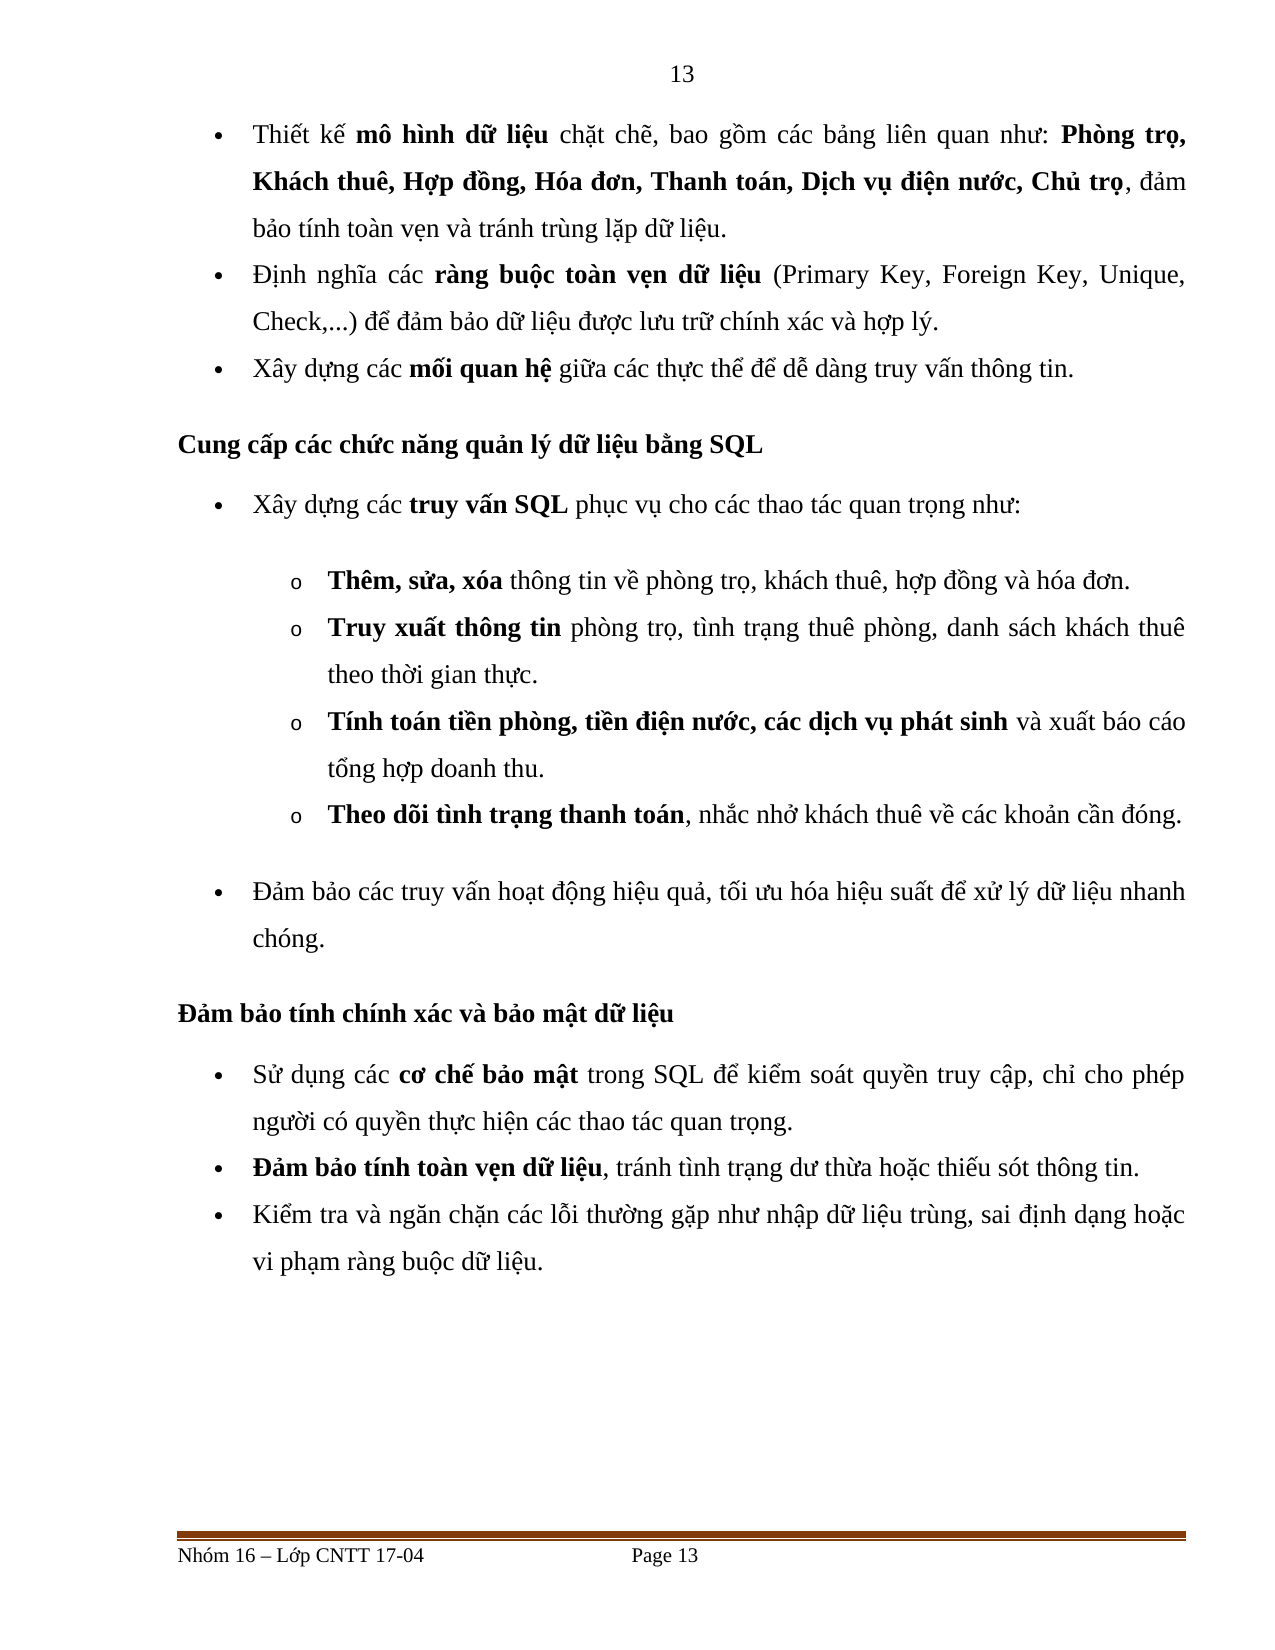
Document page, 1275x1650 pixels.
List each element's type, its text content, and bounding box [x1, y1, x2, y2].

list Thiết kế mô hình dữ liệu chặt chẽ, bao gồm các bảng liên quan như: Phòng trọ, Khách thuê, Hợp đồng, Hóa đơn, Thanh toán, Dịch vụ điện nước, Chủ trọ, đảm bảo tính toàn vẹn và tránh trùng lặp dữ liệu. [215, 118, 1186, 243]
list Đảm bảo tính toàn vẹn dữ liệu, tránh tình trạng dư thừa hoặc thiếu sót thông tin. [215, 1151, 1186, 1182]
subtitle Cung cấp các chức năng quản lý dữ liệu bằng SQL [177, 428, 1186, 459]
list Xây dựng các truy vấn SQL phục vụ cho các thao tác quan trọng như: [215, 488, 1186, 519]
list Thêm, sửa, xóa thông tin về phòng trọ, khách thuê, hợp đồng và hóa đơn. [290, 564, 1186, 595]
list Đảm bảo các truy vấn hoạt động hiệu quả, tối ưu hóa hiệu suất để xử lý dữ liệu nhanh chóng. [215, 875, 1186, 953]
list Sử dụng các cơ chế bảo mật trong SQL để kiểm soát quyền truy cập, chỉ cho phép người có quyền thực hiện các thao tác quan trọng. [215, 1058, 1186, 1136]
list Tính toán tiền phòng, tiền điện nước, các dịch vụ phát sinh và xuất báo cáo tổng hợp doanh thu. [290, 705, 1186, 783]
list Theo dõi tình trạng thanh toán, nhắc nhở khách thuê về các khoản cần đóng. [290, 799, 1186, 830]
list Truy xuất thông tin phòng trọ, tình trạng thuê phòng, danh sách khách thuê theo thời gian thực. [290, 611, 1186, 689]
list Xây dựng các mối quan hệ giữa các thực thể để dễ dàng truy vấn thông tin. [215, 352, 1186, 383]
list Định nghĩa các ràng buộc toàn vẹn dữ liệu (Primary Key, Foreign Key, Unique, Check,...) để đảm bảo dữ liệu được lưu trữ chính xác và hợp lý. [215, 258, 1186, 336]
list Kiểm tra và ngăn chặn các lỗi thường gặp như nhập dữ liệu trùng, sai định dạng hoặc vi phạm ràng buộc dữ liệu. [215, 1198, 1186, 1276]
subtitle Đảm bảo tính chính xác và bảo mật dữ liệu [177, 998, 1186, 1029]
